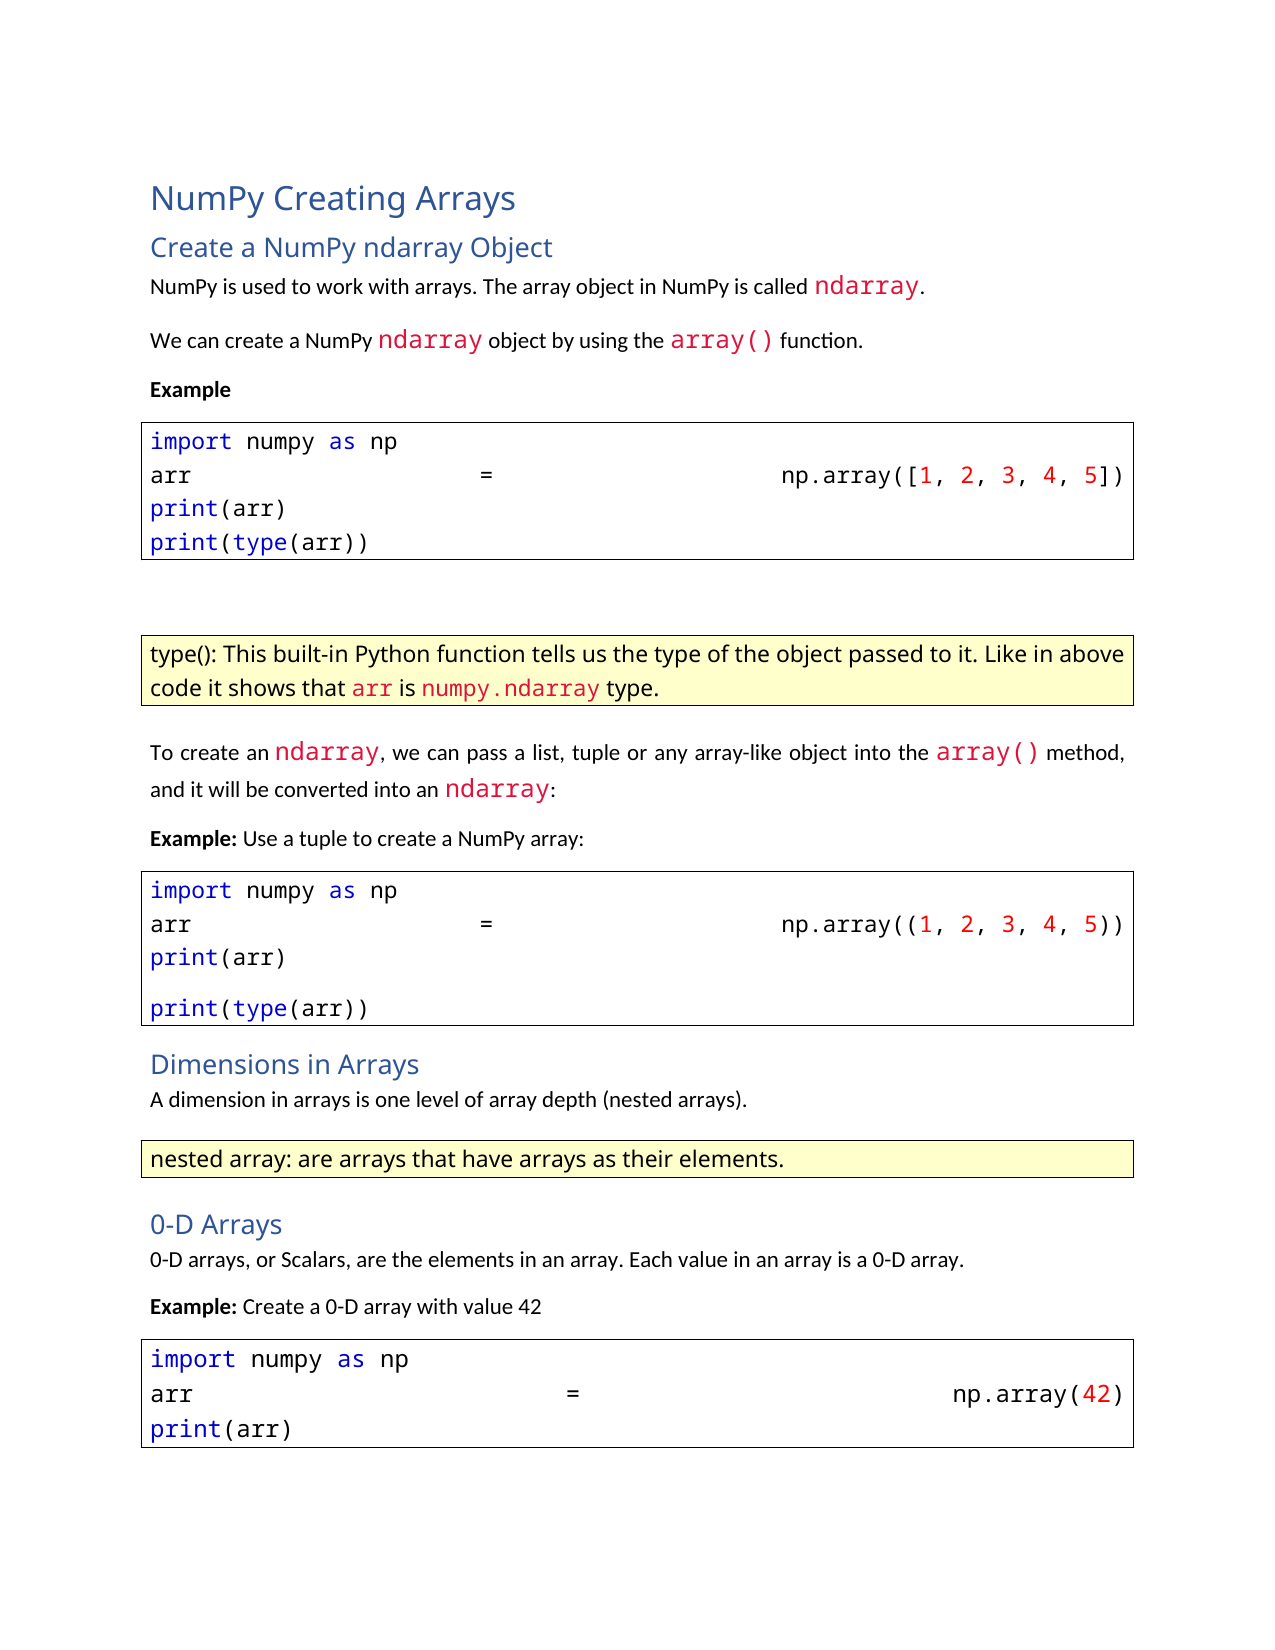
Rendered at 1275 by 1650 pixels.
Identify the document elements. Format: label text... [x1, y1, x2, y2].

text Example [150, 375, 1125, 403]
subtitle NumPy Creating Arrays [150, 175, 1125, 220]
subtitle Dimensions in Arrays [150, 1045, 1125, 1082]
text A dimension in arrays is one level of array depth (nested arrays). [150, 1085, 1125, 1113]
text To create an ndarray, we can pass a list, tuple or any array-like object into the array() method, and it will be converted into an ndarray: [150, 733, 1125, 804]
text nested array: are arrays that have arrays as their elements. [142, 1141, 1133, 1177]
subtitle 0-D Arrays [150, 1205, 1125, 1242]
text Example: Use a tuple to create a NumPy array: [150, 824, 1125, 852]
text import numpy as np arr = np.array(42) print(arr) [142, 1340, 1133, 1447]
text import numpy as np arr = np.array((1, 2, 3, 4, 5)) print(arr) [142, 872, 1133, 972]
text We can create a NumPy ndarray object by using the array() function. [150, 321, 1125, 355]
text 0-D arrays, or Scalars, are the elements in an array. Each value in an array is a 0-D array. [150, 1245, 1125, 1273]
text NumPy is used to work with arrays. The array object in NumPy is called ndarray. [150, 268, 1125, 302]
text import numpy as np arr = np.array([1, 2, 3, 4, 5]) print(arr) print(type(arr)) [142, 423, 1133, 559]
text Example: Create a 0-D array with value 42 [150, 1292, 1125, 1320]
text print(type(arr)) [142, 988, 1133, 1025]
subtitle Create a NumPy ndarray Object [150, 228, 1125, 265]
text type(): This built-in Python function tells us the type of the object passed to it. Like in above code it shows that arr is numpy.ndarray type. [142, 636, 1133, 705]
